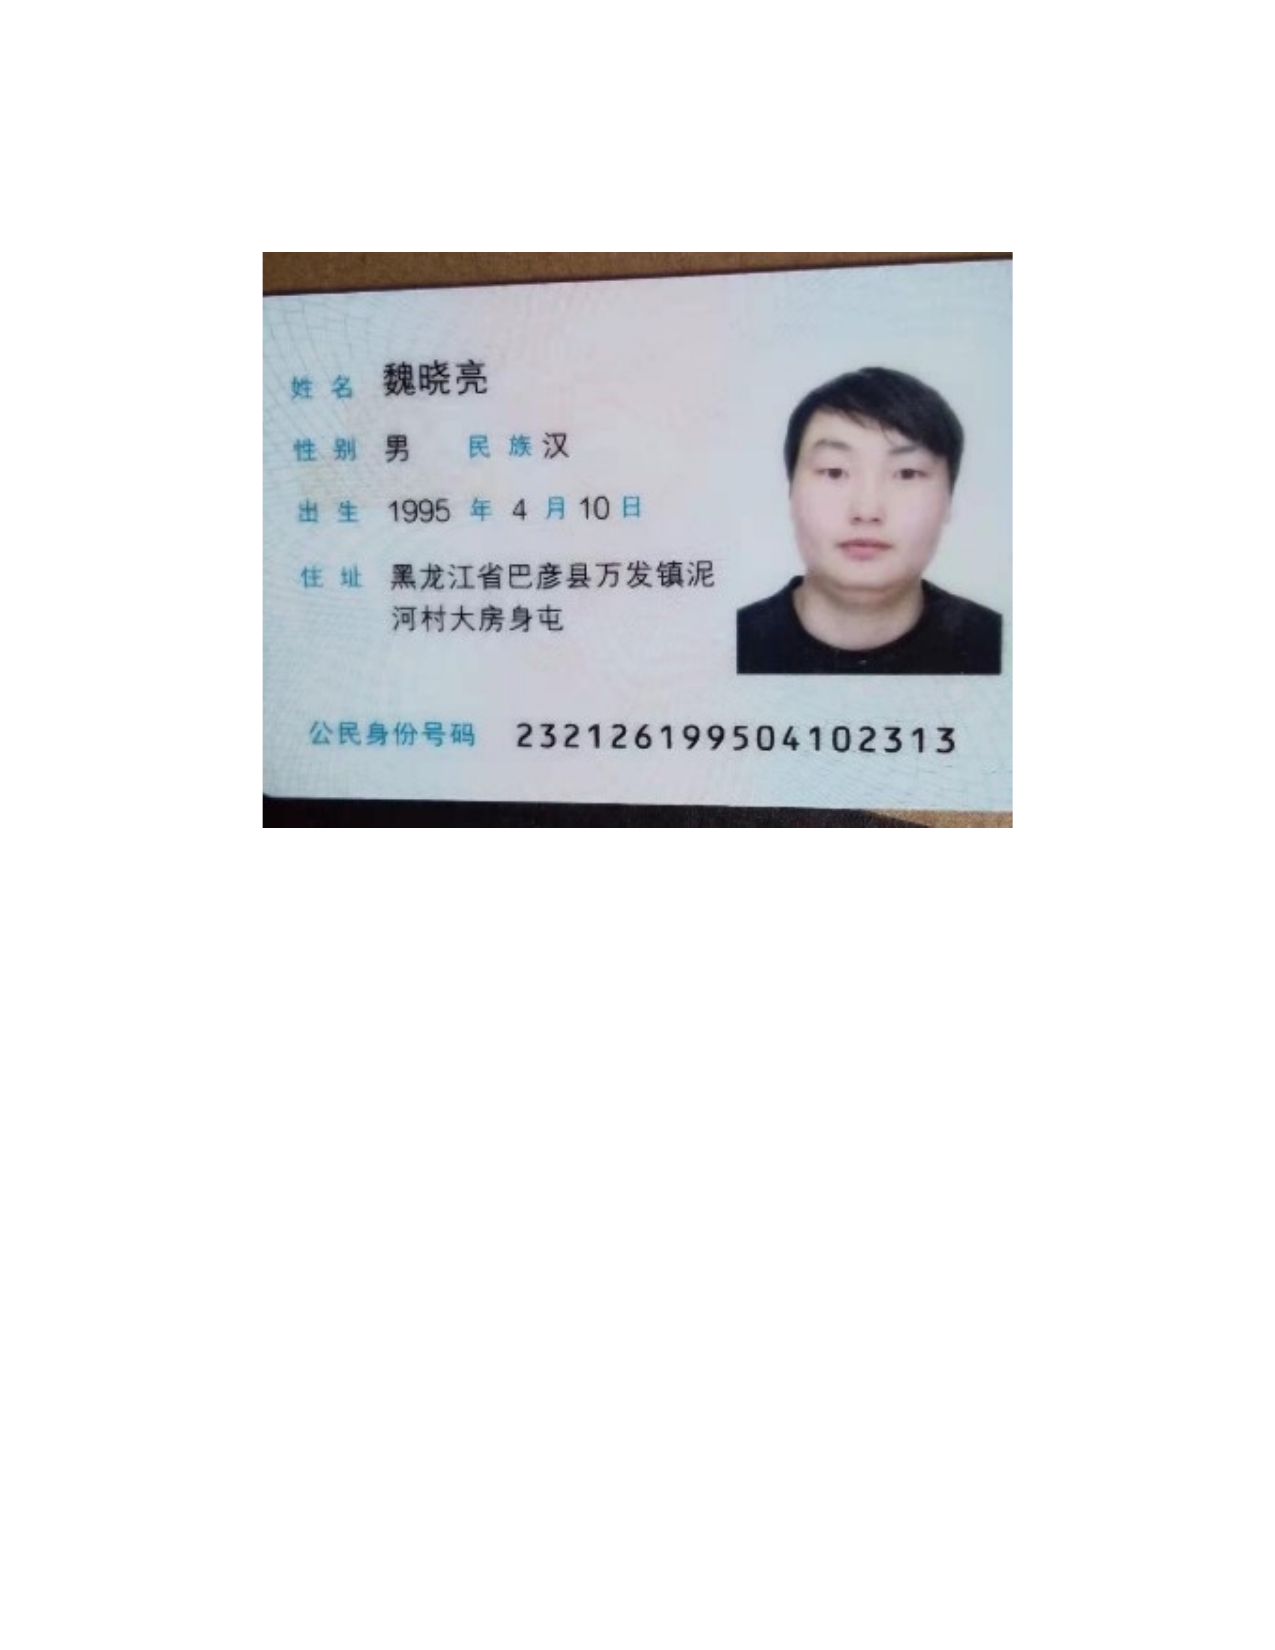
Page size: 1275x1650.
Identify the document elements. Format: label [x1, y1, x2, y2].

picture [262, 252, 1013, 828]
